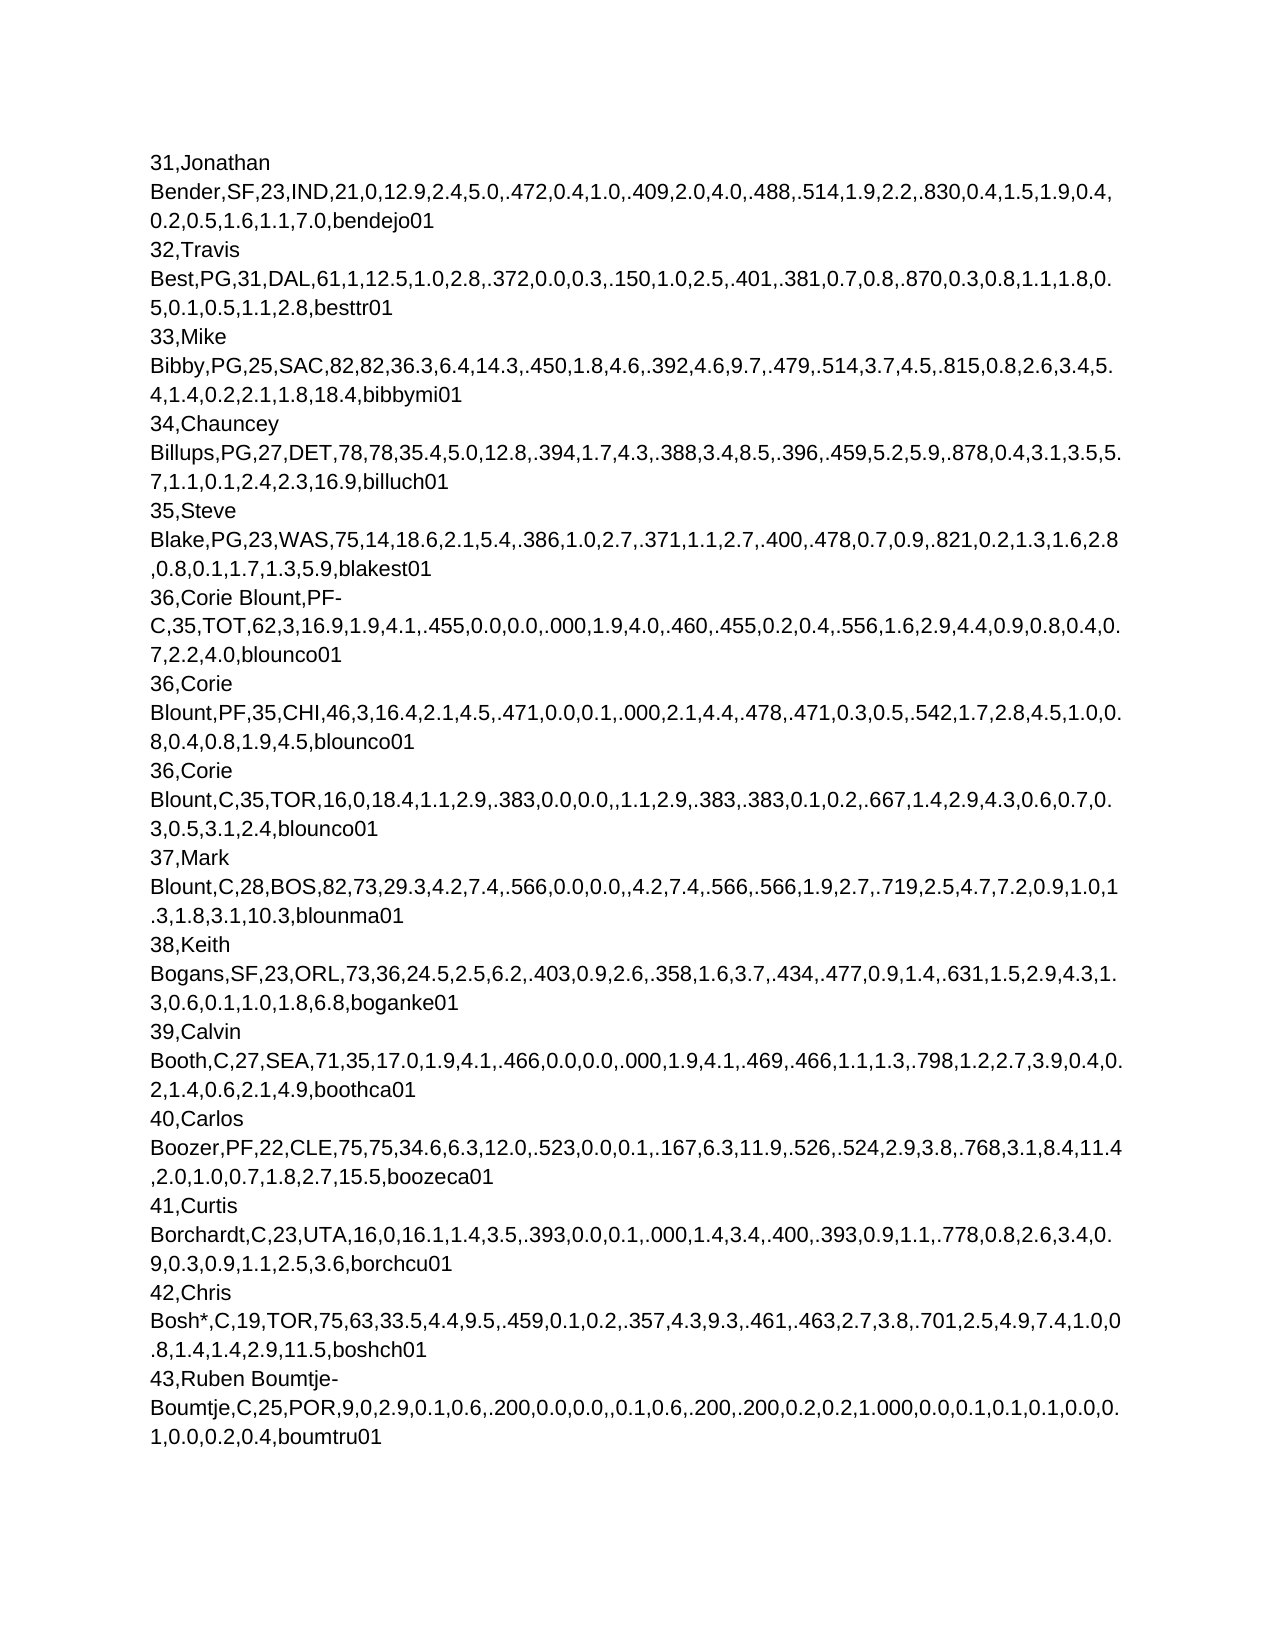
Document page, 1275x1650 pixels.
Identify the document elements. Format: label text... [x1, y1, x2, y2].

text 40,Carlos Boozer,PF,22,CLE,75,75,34.6,6.3,12.0,.523,0.0,0.1,.167,6.3,11.9,.526,.524,2.9,3.8,.768,3.1,8.4,11.4,2.0,1.0,0.7,1.8,2.7,15.5,boozeca01 [150, 1106, 1125, 1189]
text 37,Mark Blount,C,28,BOS,82,73,29.3,4.2,7.4,.566,0.0,0.0,,4.2,7.4,.566,.566,1.9,2.7,.719,2.5,4.7,7.2,0.9,1.0,1.3,1.8,3.1,10.3,blounma01 [150, 845, 1125, 928]
text 33,Mike Bibby,PG,25,SAC,82,82,36.3,6.4,14.3,.450,1.8,4.6,.392,4.6,9.7,.479,.514,3.7,4.5,.815,0.8,2.6,3.4,5.4,1.4,0.2,2.1,1.8,18.4,bibbymi01 [150, 324, 1125, 407]
text 36,Corie Blount,PF-C,35,TOT,62,3,16.9,1.9,4.1,.455,0.0,0.0,.000,1.9,4.0,.460,.455,0.2,0.4,.556,1.6,2.9,4.4,0.9,0.8,0.4,0.7,2.2,4.0,blounco01 [150, 584, 1125, 667]
text 38,Keith Bogans,SF,23,ORL,73,36,24.5,2.5,6.2,.403,0.9,2.6,.358,1.6,3.7,.434,.477,0.9,1.4,.631,1.5,2.9,4.3,1.3,0.6,0.1,1.0,1.8,6.8,boganke01 [150, 932, 1125, 1015]
text 36,Corie Blount,PF,35,CHI,46,3,16.4,2.1,4.5,.471,0.0,0.1,.000,2.1,4.4,.478,.471,0.3,0.5,.542,1.7,2.8,4.5,1.0,0.8,0.4,0.8,1.9,4.5,blounco01 [150, 671, 1125, 754]
text 41,Curtis Borchardt,C,23,UTA,16,0,16.1,1.4,3.5,.393,0.0,0.1,.000,1.4,3.4,.400,.393,0.9,1.1,.778,0.8,2.6,3.4,0.9,0.3,0.9,1.1,2.5,3.6,borchcu01 [150, 1192, 1125, 1276]
text 31,Jonathan Bender,SF,23,IND,21,0,12.9,2.4,5.0,.472,0.4,1.0,.409,2.0,4.0,.488,.514,1.9,2.2,.830,0.4,1.5,1.9,0.4,0.2,0.5,1.6,1.1,7.0,bendejo01 [150, 150, 1125, 233]
text 32,Travis Best,PG,31,DAL,61,1,12.5,1.0,2.8,.372,0.0,0.3,.150,1.0,2.5,.401,.381,0.7,0.8,.870,0.3,0.8,1.1,1.8,0.5,0.1,0.5,1.1,2.8,besttr01 [150, 237, 1125, 320]
text 34,Chauncey Billups,PG,27,DET,78,78,35.4,5.0,12.8,.394,1.7,4.3,.388,3.4,8.5,.396,.459,5.2,5.9,.878,0.4,3.1,3.5,5.7,1.1,0.1,2.4,2.3,16.9,billuch01 [150, 411, 1125, 494]
text 39,Calvin Booth,C,27,SEA,71,35,17.0,1.9,4.1,.466,0.0,0.0,.000,1.9,4.1,.469,.466,1.1,1.3,.798,1.2,2.7,3.9,0.4,0.2,1.4,0.6,2.1,4.9,boothca01 [150, 1019, 1125, 1102]
text 36,Corie Blount,C,35,TOR,16,0,18.4,1.1,2.9,.383,0.0,0.0,,1.1,2.9,.383,.383,0.1,0.2,.667,1.4,2.9,4.3,0.6,0.7,0.3,0.5,3.1,2.4,blounco01 [150, 758, 1125, 841]
text 43,Ruben Boumtje-Boumtje,C,25,POR,9,0,2.9,0.1,0.6,.200,0.0,0.0,,0.1,0.6,.200,.200,0.2,0.2,1.000,0.0,0.1,0.1,0.1,0.0,0.1,0.0,0.2,0.4,boumtru01 [150, 1366, 1125, 1449]
text 35,Steve Blake,PG,23,WAS,75,14,18.6,2.1,5.4,.386,1.0,2.7,.371,1.1,2.7,.400,.478,0.7,0.9,.821,0.2,1.3,1.6,2.8,0.8,0.1,1.7,1.3,5.9,blakest01 [150, 497, 1125, 581]
text 42,Chris Bosh*,C,19,TOR,75,63,33.5,4.4,9.5,.459,0.1,0.2,.357,4.3,9.3,.461,.463,2.7,3.8,.701,2.5,4.9,7.4,1.0,0.8,1.4,1.4,2.9,11.5,boshch01 [150, 1279, 1125, 1362]
